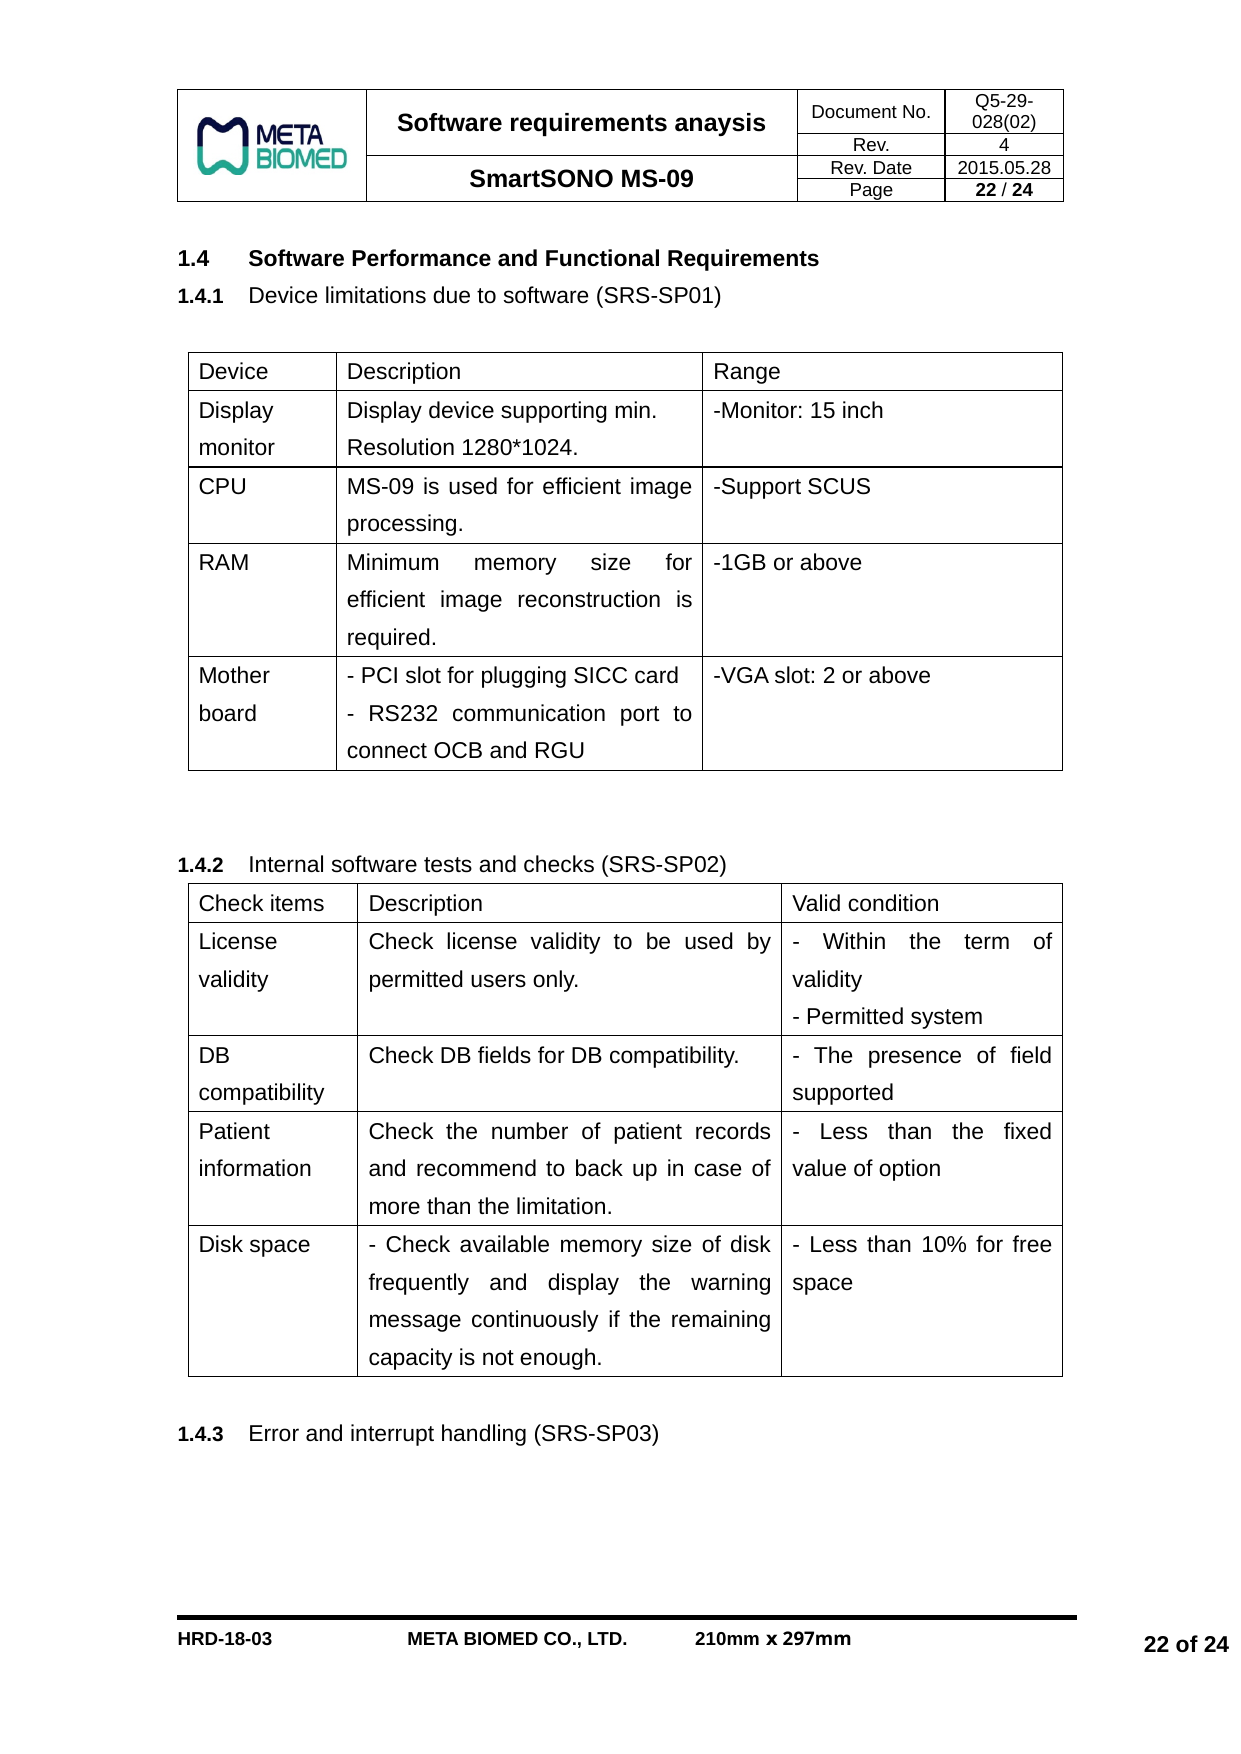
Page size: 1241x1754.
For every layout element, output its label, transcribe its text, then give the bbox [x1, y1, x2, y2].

table_cell - Less than the fixed value of option [782, 1112, 1062, 1225]
subtitle Internal software tests and checks (SRS-SP02) [177, 846, 1063, 883]
table_cell RAM [189, 544, 336, 656]
table_cell Patient information [189, 1112, 357, 1225]
table_header Description [337, 353, 702, 390]
table_cell -1GB or above [703, 544, 1062, 656]
table_cell Check the number of patient records and recommend to back up in case of more than the limitation. [358, 1112, 781, 1225]
table_cell MS-09 is used for efficient image processing. [337, 468, 702, 542]
subtitle Device limitations due to software (SRS-SP01) [177, 277, 1063, 314]
subtitle Error and interrupt handling (SRS-SP03) [177, 1414, 1063, 1452]
table_cell Display device supporting min. Resolution 1280*1024. [337, 391, 702, 466]
table_header Description [358, 884, 781, 922]
table_cell DB compatibility [189, 1036, 357, 1111]
subtitle Software Performance and Functional Requirements [177, 239, 1063, 277]
table_cell -VGA slot: 2 or above [703, 657, 1062, 769]
table_header Check items [189, 884, 357, 922]
table_cell Display monitor [189, 391, 336, 466]
table_cell - Within the term of validity - Permitted system [782, 923, 1062, 1035]
table_cell -Monitor: 15 inch [703, 391, 1062, 466]
table_cell CPU [189, 468, 336, 542]
table_cell License validity [189, 923, 357, 1035]
table_cell Mother board [189, 657, 336, 769]
table_cell - Check available memory size of disk frequently and display the warning message continuously if the remaining capacity is not enough. [358, 1226, 781, 1376]
table_header Valid condition [782, 884, 1062, 922]
picture [193, 116, 351, 175]
table_header Range [703, 353, 1062, 390]
table_cell -Support SCUS [703, 468, 1062, 542]
table_cell - The presence of field supported [782, 1036, 1062, 1111]
table_cell Check DB fields for DB compatibility. [358, 1036, 781, 1111]
table_cell - PCI slot for plugging SICC card - RS232 communication port to connect OCB and RGU [337, 657, 702, 769]
table_cell Check license validity to be used by permitted users only. [358, 923, 781, 1035]
table_cell - Less than 10% for free space [782, 1226, 1062, 1376]
table_header Device [189, 353, 336, 390]
table_cell Disk space [189, 1226, 357, 1376]
table_cell Minimum memory size for efficient image reconstruction is required. [337, 544, 702, 656]
